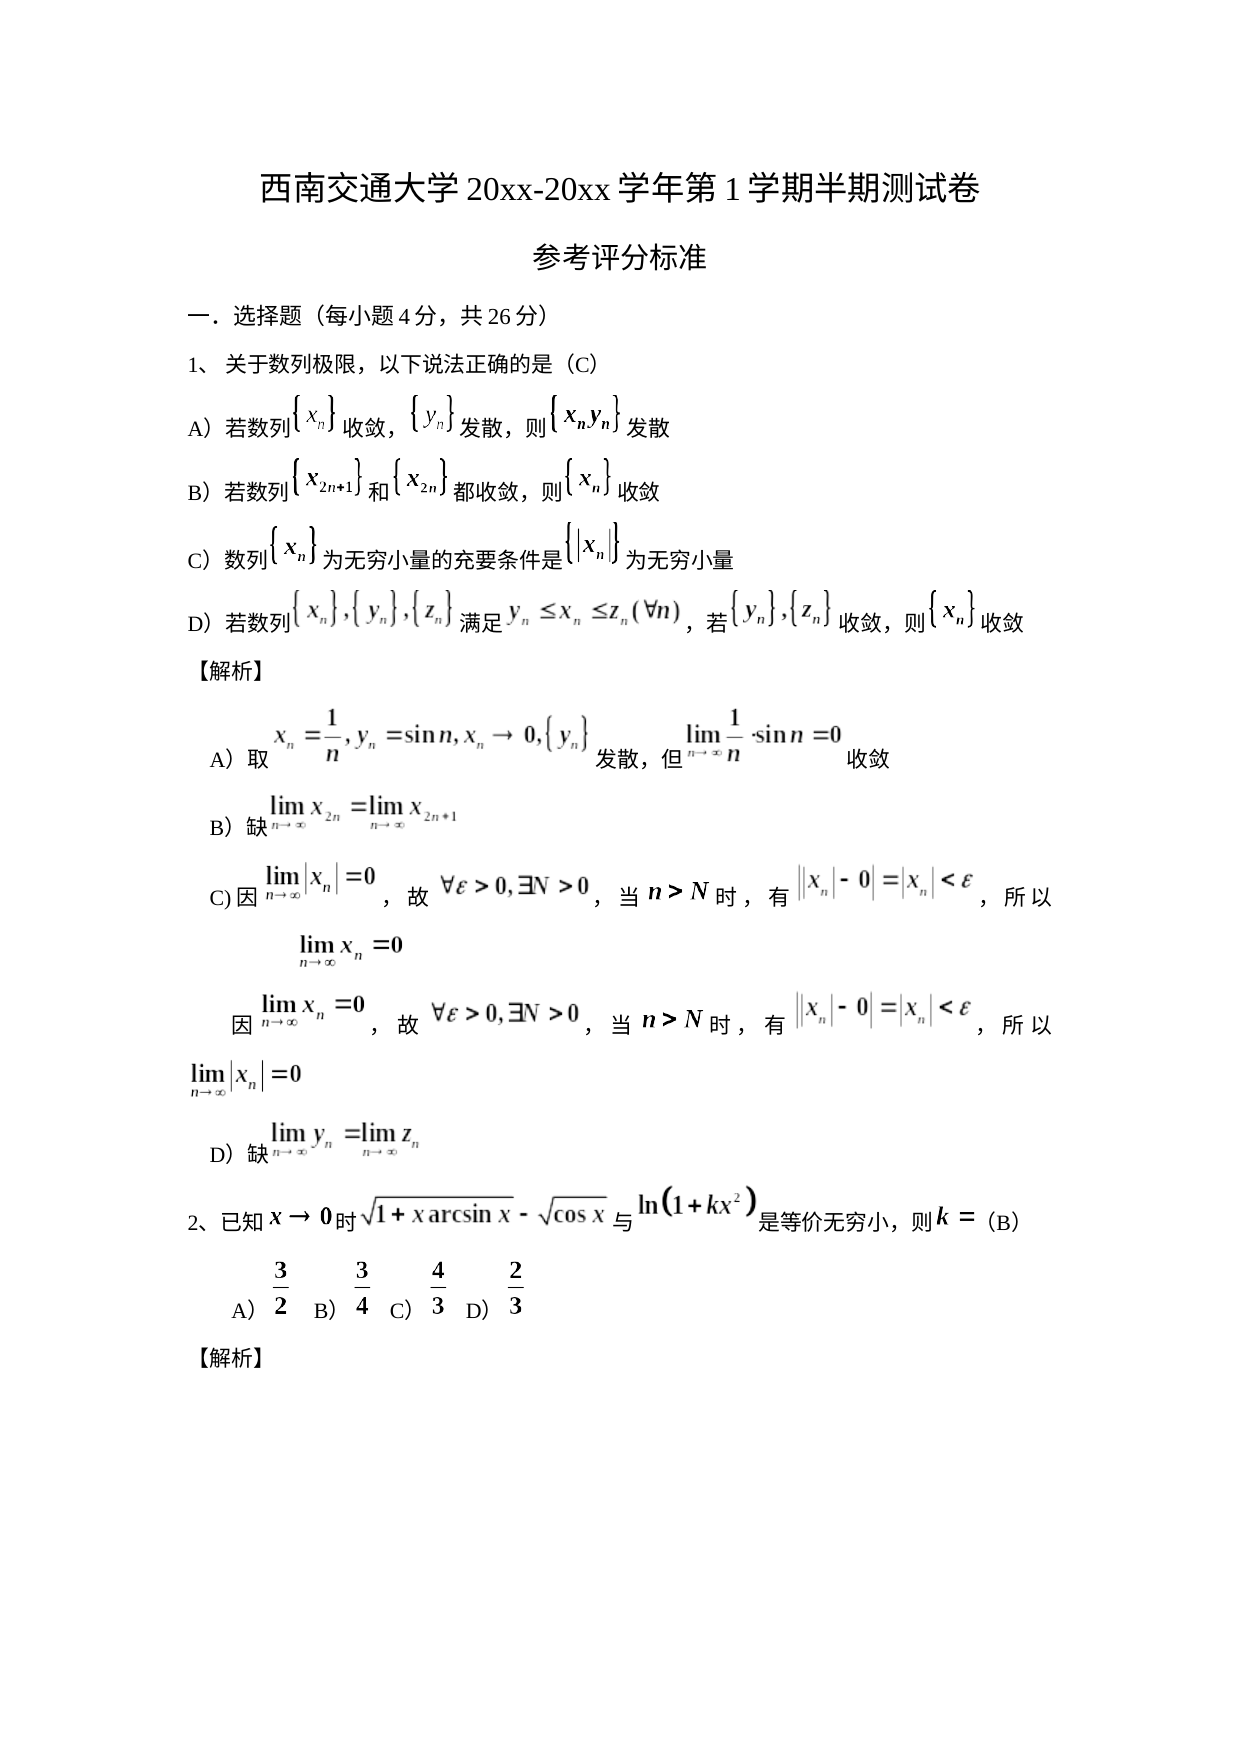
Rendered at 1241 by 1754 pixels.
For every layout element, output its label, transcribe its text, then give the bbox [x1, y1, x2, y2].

list 关于数列极限，以下说法正确的是（C） [187, 347, 1053, 379]
text 【解析】 [187, 654, 1053, 685]
text 一．选择题（每小题4分，共26分） [187, 298, 1053, 331]
text D）若数列满足，若收敛，则收敛 [187, 590, 1053, 638]
text D）缺 [187, 1116, 1053, 1168]
text 因，故，当时，有，所以 [187, 987, 1053, 1103]
text A） B） C） D） [187, 1252, 1053, 1325]
text C)因，故，当时，有，所以 [209, 858, 1053, 974]
text B）若数列和都收敛，则收敛 [187, 458, 1053, 506]
text 参考评分标准 [187, 234, 1053, 277]
text C）数列为无穷小量的充要条件是为无穷小量 [187, 522, 1053, 574]
text A）若数列收敛，发散，则发散 [187, 395, 1053, 443]
text 【解析】 [187, 1341, 1053, 1372]
text 西南交通大学20xx-20xx学年第1学期半期测试卷 [187, 162, 1053, 210]
text 2、已知时与是等价无穷小，则（B） [187, 1184, 1053, 1237]
text B）缺 [209, 789, 1053, 842]
text A）取发散，但收敛 [209, 701, 1053, 774]
